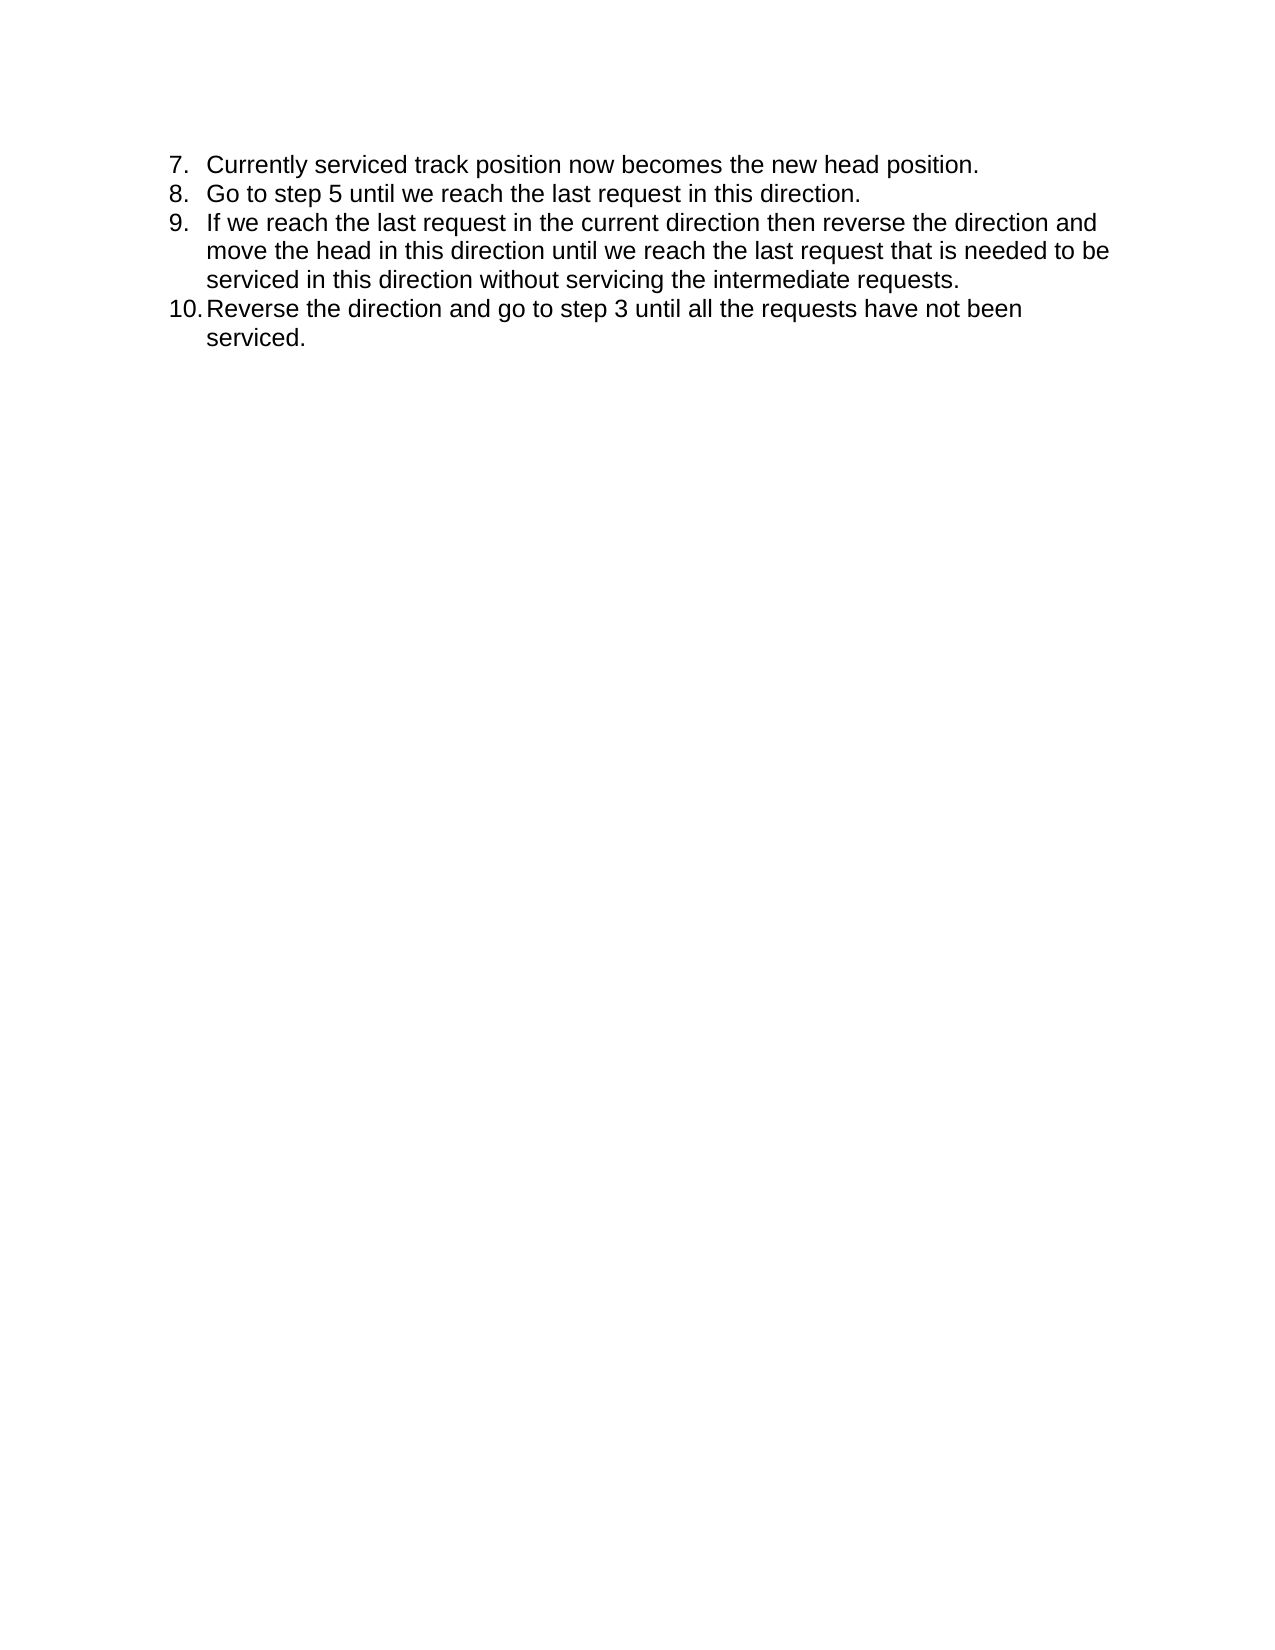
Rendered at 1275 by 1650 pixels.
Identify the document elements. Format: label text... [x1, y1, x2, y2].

list If we reach the last request in the current direction then reverse the direction and move the head in this direction until we reach the last request that is needed to be serviced in this direction without servicing the intermediate requests. [169, 207, 1125, 294]
list Go to step 5 until we reach the last request in this direction. [169, 179, 1125, 207]
list Currently serviced track position now becomes the new head position. [169, 150, 1125, 179]
list Reverse the direction and go to step 3 until all the requests have not been serviced. [169, 294, 1125, 351]
